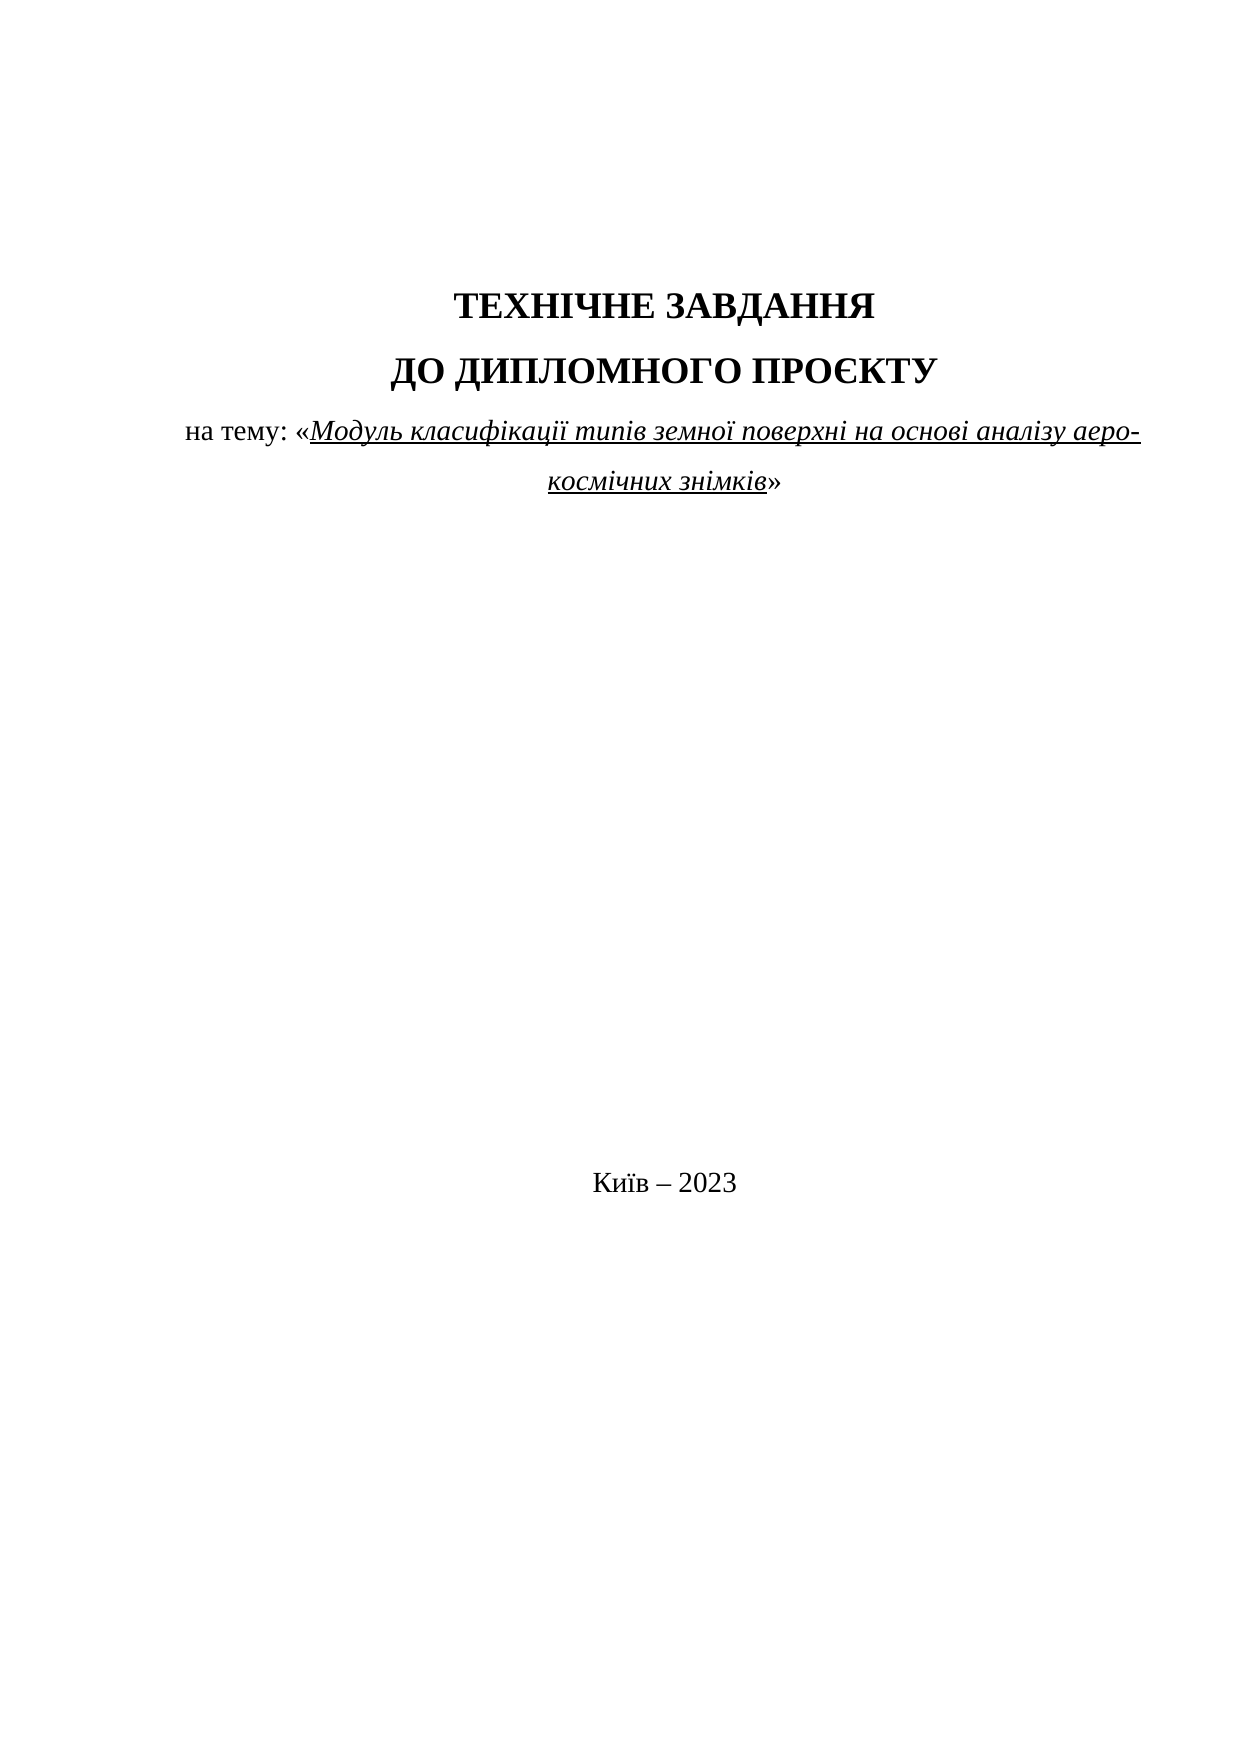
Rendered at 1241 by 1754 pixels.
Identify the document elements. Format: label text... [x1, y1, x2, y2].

text Технічне завдання до дипломного проЄкту [177, 283, 1152, 391]
text Київ – 2023 [177, 1165, 1152, 1199]
text на тему: «Модуль класифікації типів земної поверхні на основі аналізу аеро-космічних знімків» [177, 413, 1152, 497]
